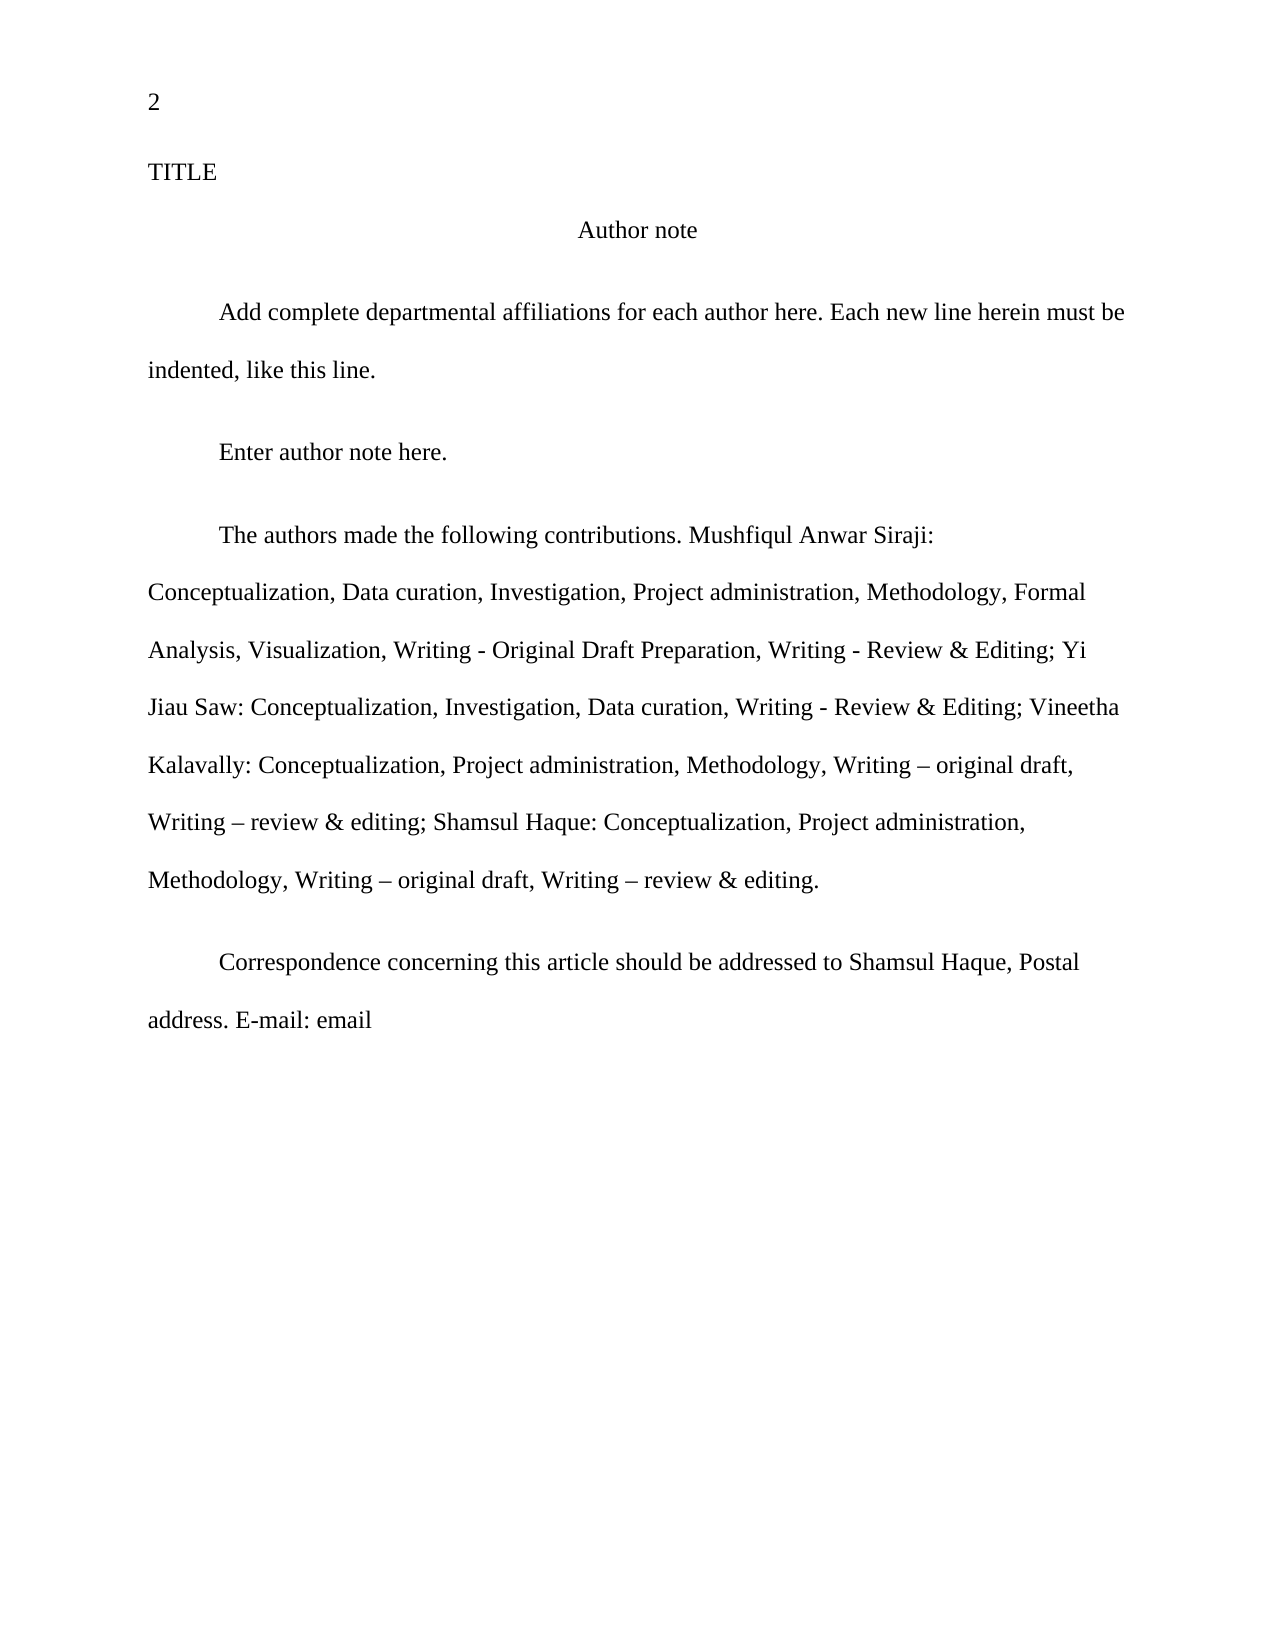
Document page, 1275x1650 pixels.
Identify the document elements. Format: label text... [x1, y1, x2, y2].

text Author note [148, 215, 1127, 244]
text Enter author note here. [148, 437, 1127, 466]
text Correspondence concerning this article should be addressed to Shamsul Haque, Postal address. E-mail: email [148, 947, 1127, 1034]
text The authors made the following contributions. Mushfiqul Anwar Siraji: Conceptualization, Data curation, Investigation, Project administration, Methodology, Formal Analysis, Visualization, Writing - Original Draft Preparation, Writing - Review & Editing; Yi Jiau Saw: Conceptualization, Investigation, Data curation, Writing - Review & Editing; Vineetha Kalavally: Conceptualization, Project administration, Methodology, Writing – original draft, Writing – review & editing; Shamsul Haque: Conceptualization, Project administration, Methodology, Writing – original draft, Writing – review & editing. [148, 520, 1127, 894]
text Add complete departmental affiliations for each author here. Each new line herein must be indented, like this line. [148, 297, 1127, 384]
